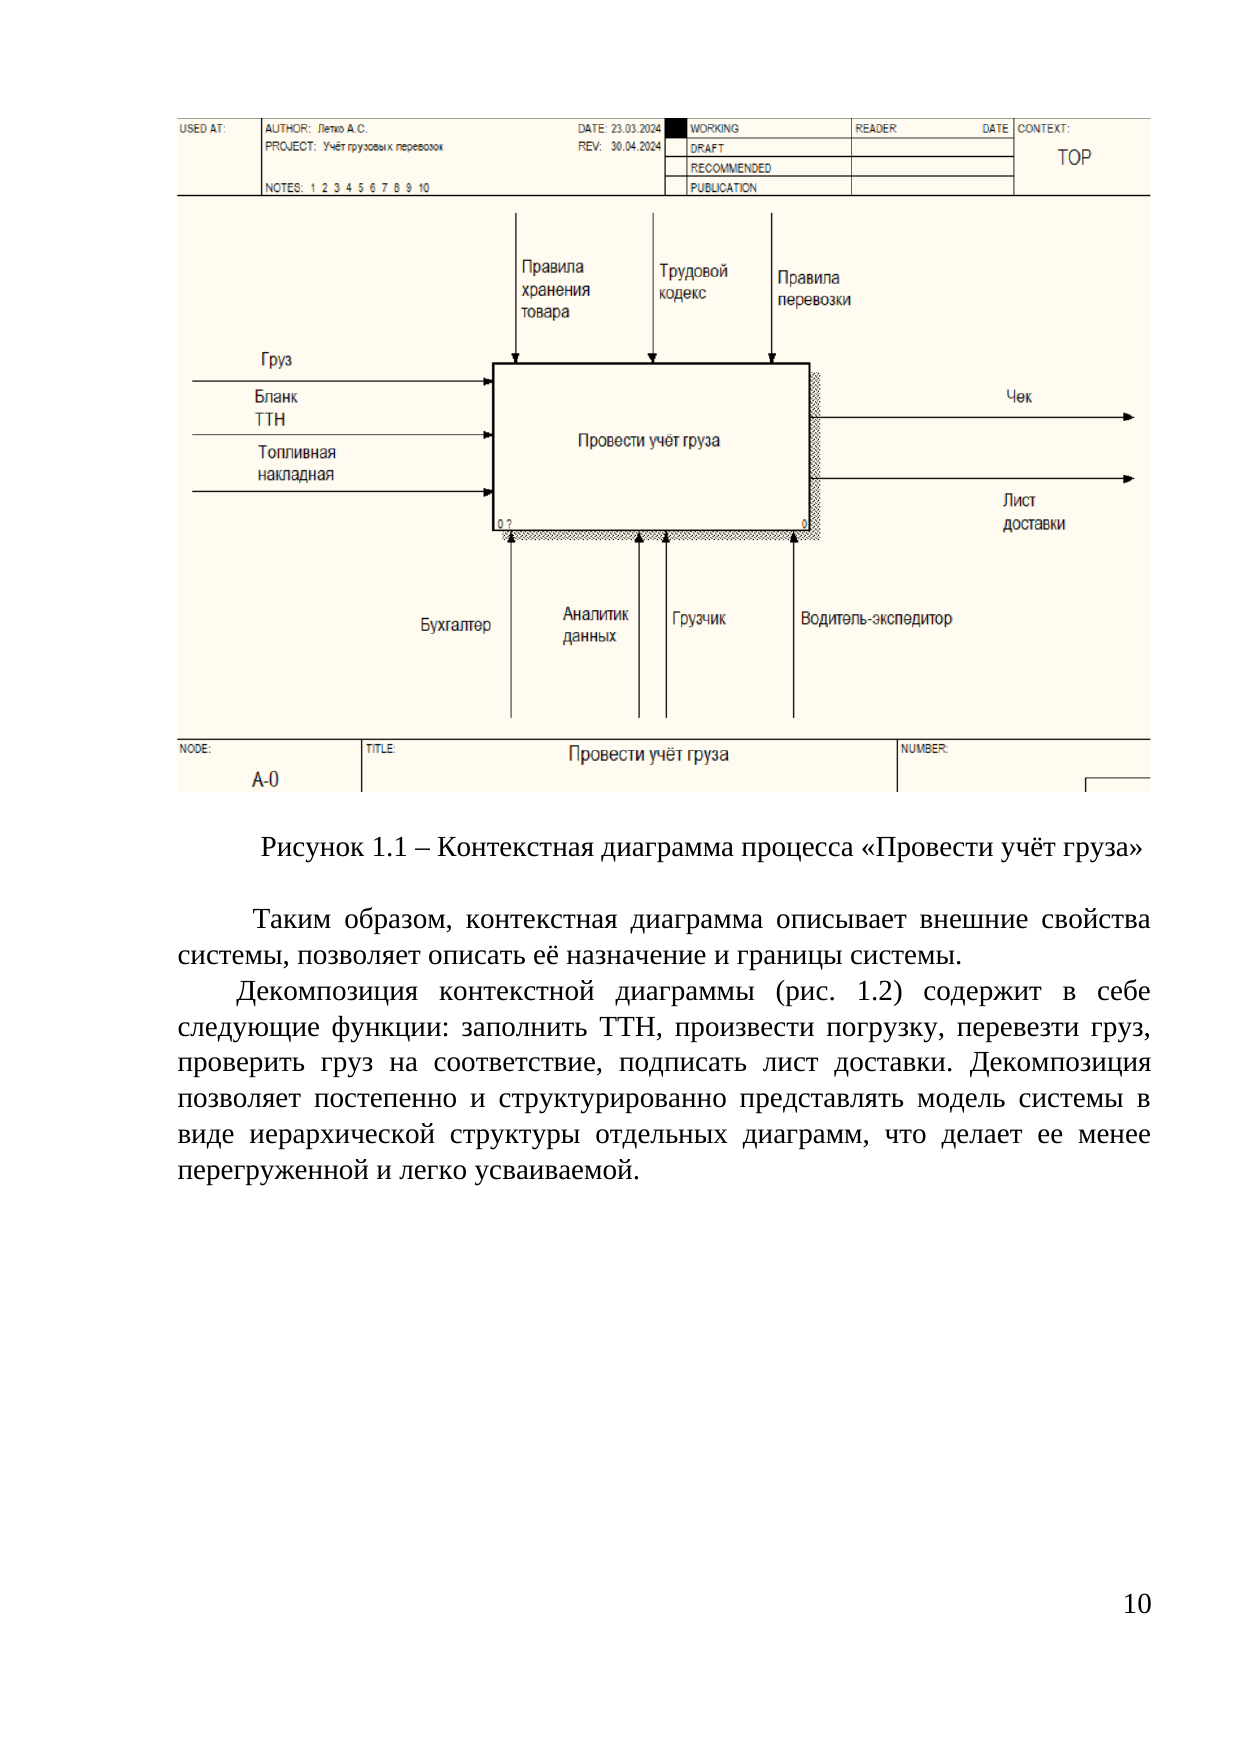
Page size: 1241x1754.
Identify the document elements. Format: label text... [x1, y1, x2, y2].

picture [177, 118, 1151, 792]
text Таким образом, контекстная диаграмма описывает внешние свойства системы, позволяет описать её назначение и границы системы. [177, 901, 1152, 971]
text Рисунок 1.1 – Контекстная диаграмма процесса «Провести учёт груза» [177, 829, 1152, 863]
text Декомпозиция контекстной диаграммы (рис. 1.2) содержит в себе следующие функции: заполнить ТТН, произвести погрузку, перевезти груз, проверить груз на соответствие, подписать лист доставки. Декомпозиция позволяет постепенно и структурированно представлять модель системы в виде иерархической структуры отдельных диаграмм, что делает ее менее перегруженной и легко усваиваемой. [177, 1150, 1152, 1186]
text Декомпозиция контекстной диаграммы (рис. 1.2) содержит в себе следующие функции: заполнить ТТН, произвести погрузку, перевезти груз, проверить груз на соответствие, подписать лист доставки. Декомпозиция позволяет постепенно и структурированно представлять модель системы в виде иерархической структуры отдельных диаграмм, что делает ее менее перегруженной и легко усваиваемой. [177, 973, 1152, 1080]
